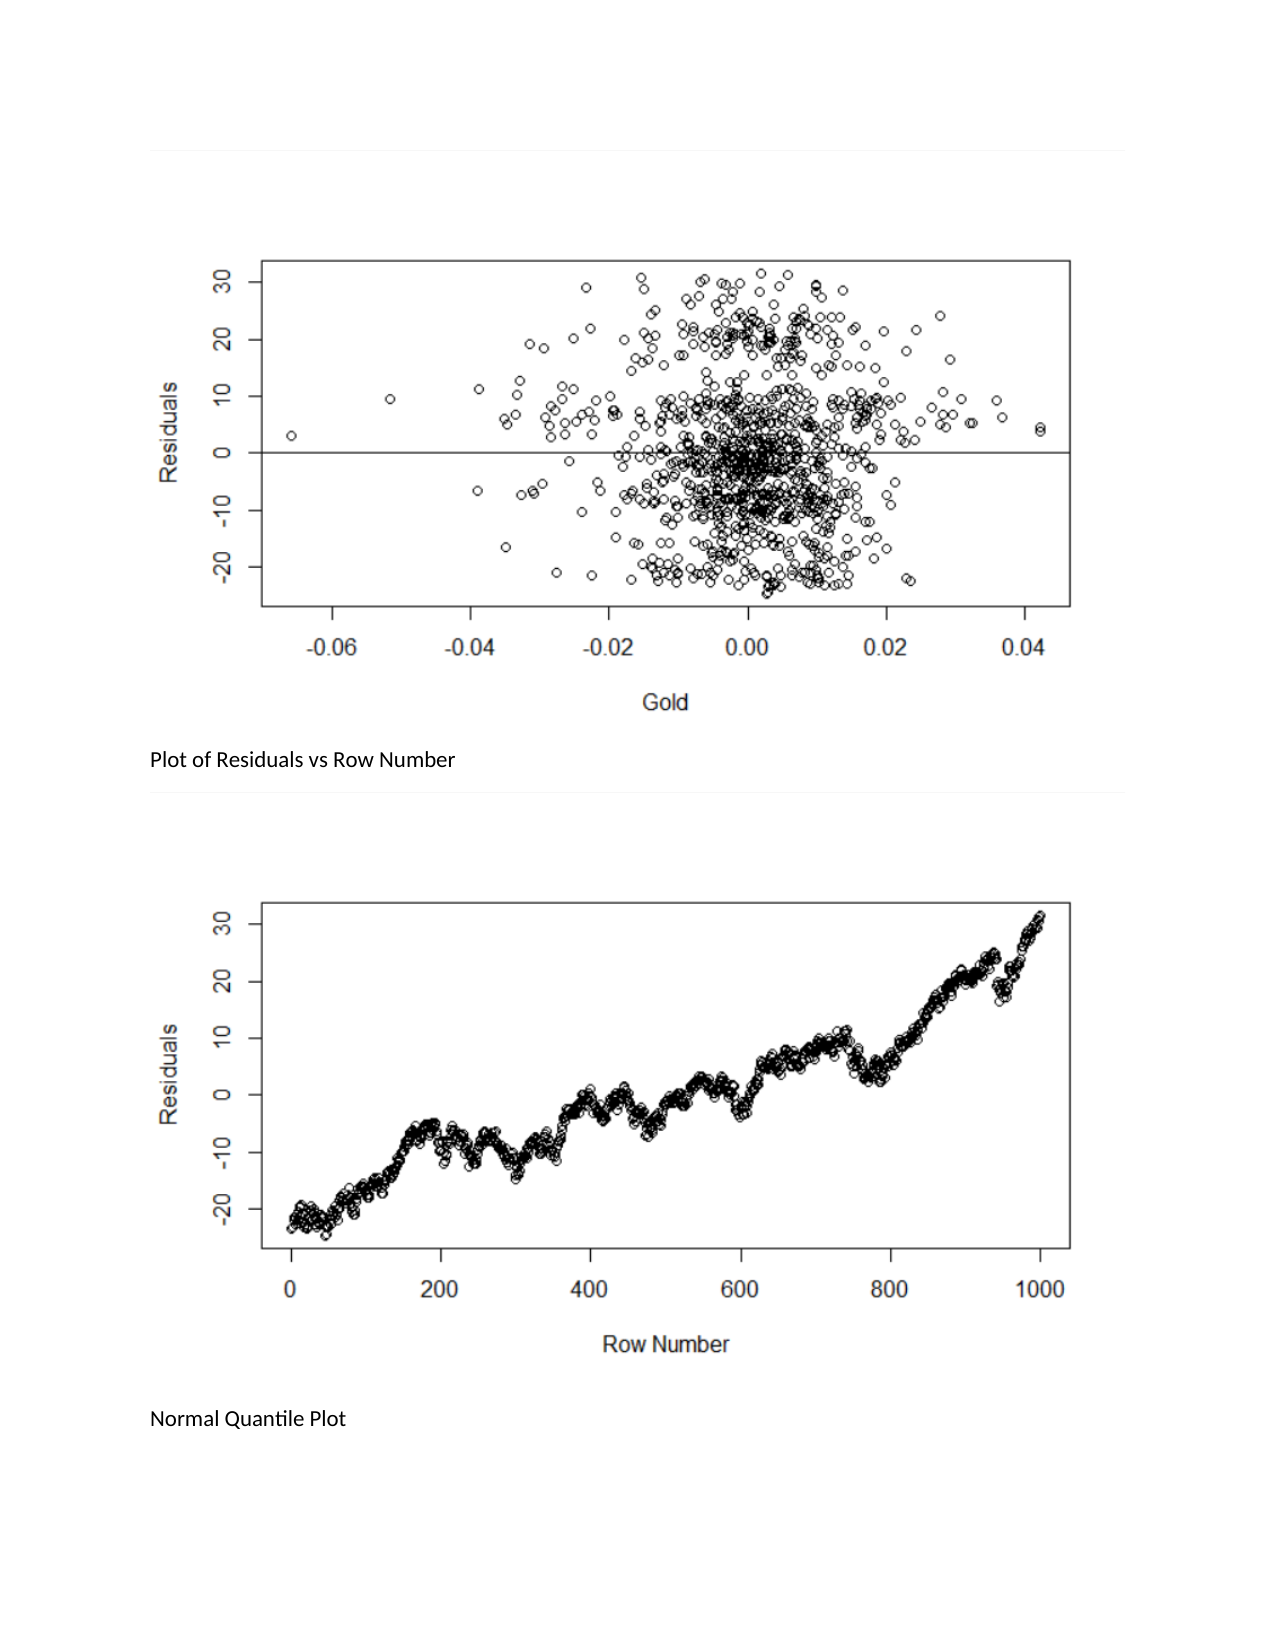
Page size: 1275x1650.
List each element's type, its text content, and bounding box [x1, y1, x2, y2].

picture [150, 150, 1125, 743]
text Normal Quantile Plot [150, 1404, 1125, 1432]
picture [150, 792, 1125, 1385]
text Plot of Residuals vs Row Number [150, 743, 1125, 773]
